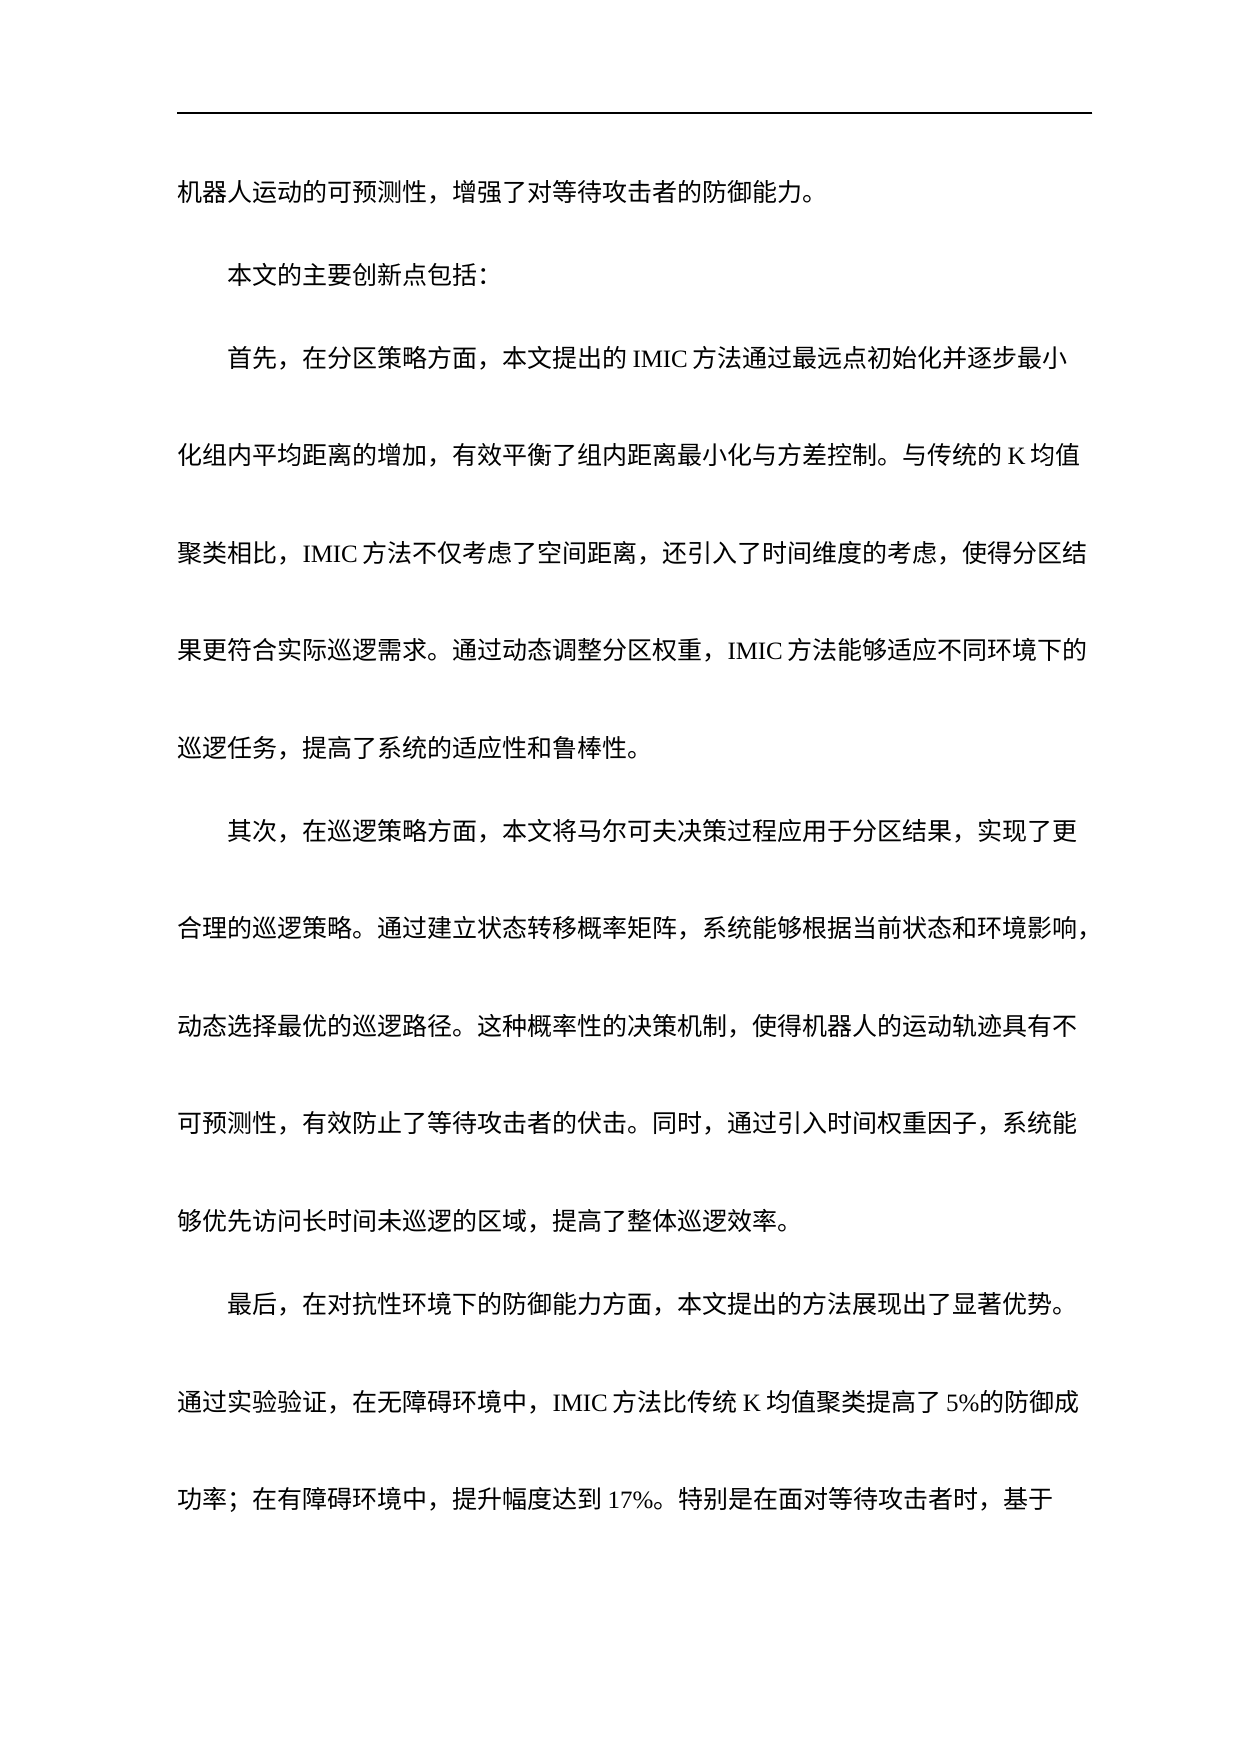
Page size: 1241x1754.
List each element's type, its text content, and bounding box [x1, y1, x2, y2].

text 本文的主要创新点包括： [177, 241, 1092, 306]
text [177, 158, 1092, 223]
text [177, 1270, 1092, 1530]
text 首先，在分区策略方面，本文提出的IMIC方法通过最远点初始化并逐步最小化组内平均距离的增加，有效平衡了组内距离最小化与方差控制。与传统的K均值聚类相比，IMIC方法不仅考虑了空间距离，还引入了时间维度的考虑，使得分区结果更符合实际巡逻需求。通过动态调整分区权重，IMIC方法能够适应不同环境下的巡逻任务，提高了系统的适应性和鲁棒性。 [177, 324, 1092, 779]
text 其次，在巡逻策略方面，本文将马尔可夫决策过程应用于分区结果，实现了更合理的巡逻策略。通过建立状态转移概率矩阵，系统能够根据当前状态和环境影响，动态选择最优的巡逻路径。这种概率性的决策机制，使得机器人的运动轨迹具有不可预测性，有效防止了等待攻击者的伏击。同时，通过引入时间权重因子，系统能够优先访问长时间未巡逻的区域，提高了整体巡逻效率。 [177, 797, 1092, 1252]
